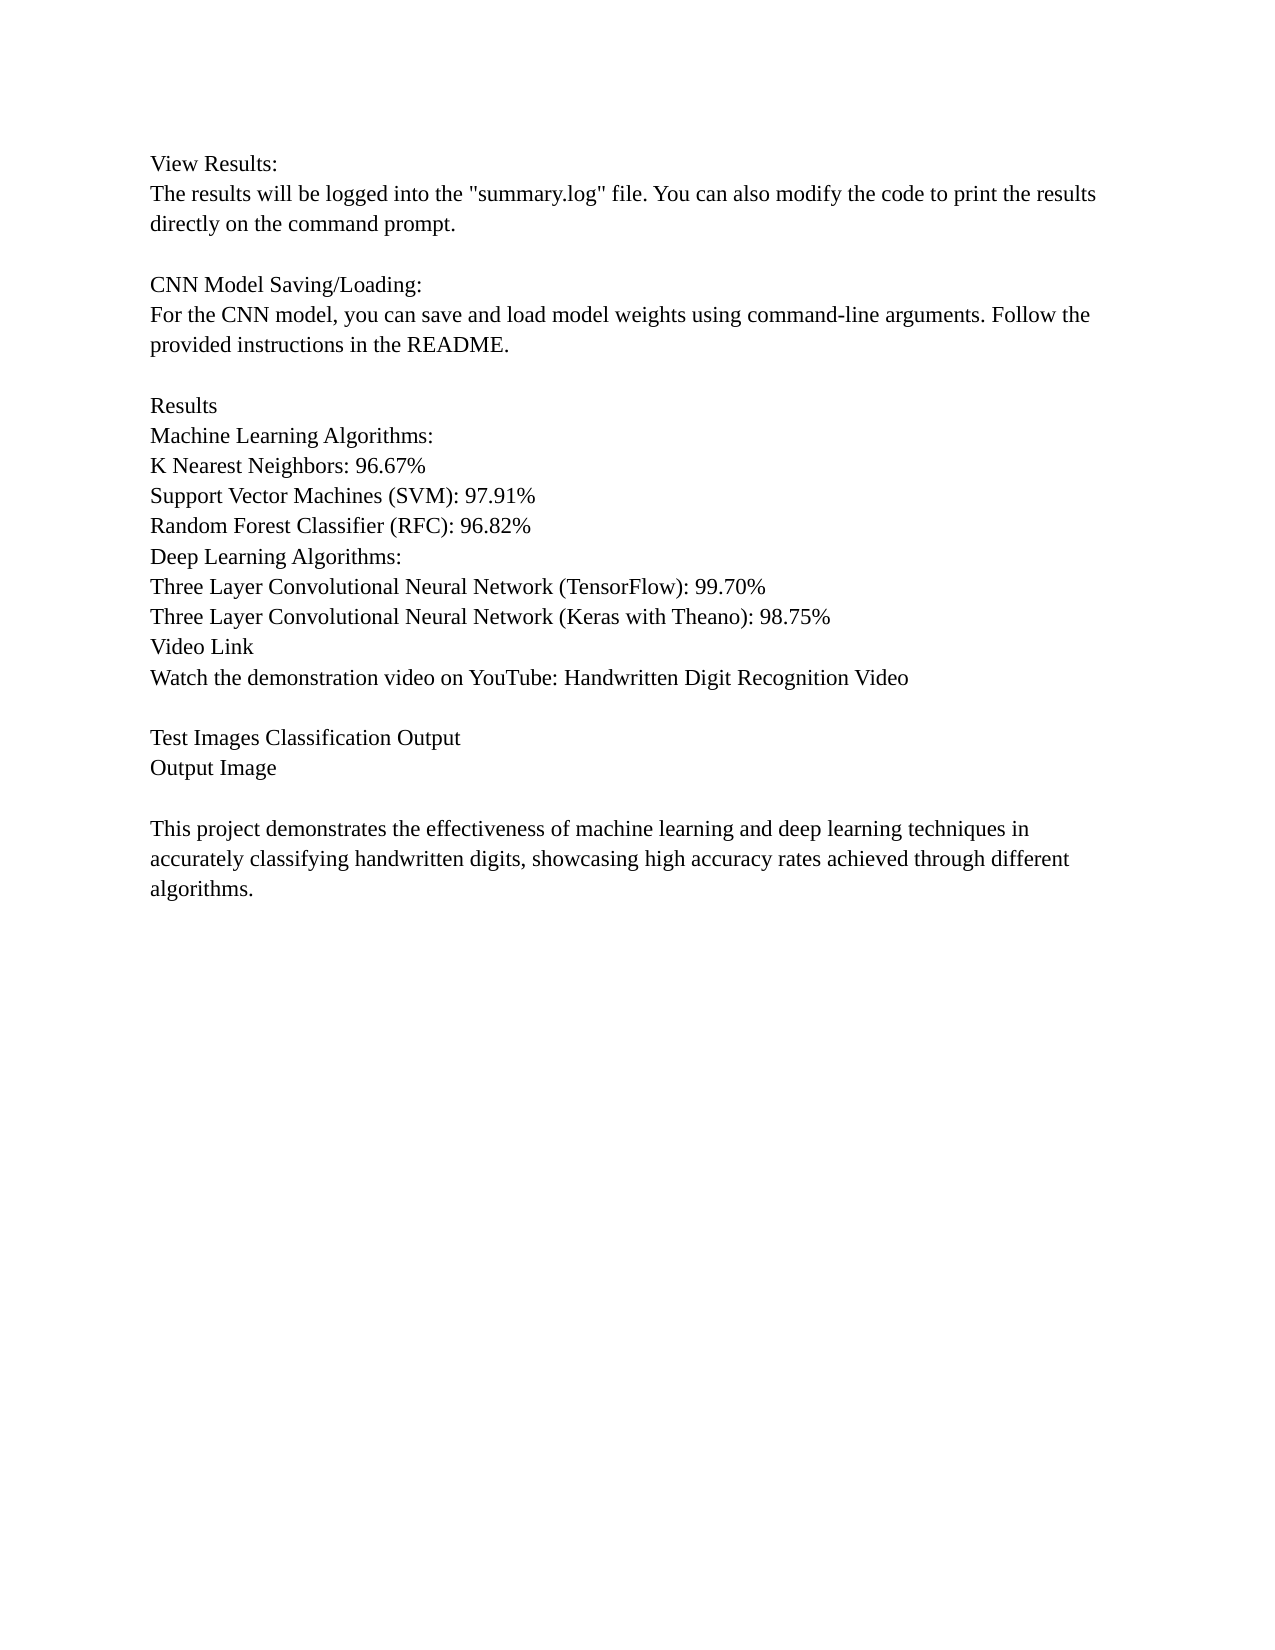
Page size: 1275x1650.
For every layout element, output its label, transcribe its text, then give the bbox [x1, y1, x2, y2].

text Results [150, 392, 1125, 418]
text This project demonstrates the effectiveness of machine learning and deep learning techniques in accurately classifying handwritten digits, showcasing high accuracy rates achieved through different algorithms. [150, 814, 1125, 901]
text Test Images Classification Output [150, 724, 1125, 750]
text Output Image [150, 754, 1125, 781]
text K Nearest Neighbors: 96.67% [150, 452, 1125, 478]
text Machine Learning Algorithms: [150, 422, 1125, 448]
text The results will be logged into the "summary.log" file. You can also modify the code to print the results directly on the command prompt. [150, 180, 1125, 237]
text Deep Learning Algorithms: [150, 543, 1125, 569]
text Support Vector Machines (SVM): 97.91% [150, 482, 1125, 509]
text For the CNN model, you can save and load model weights using command-line arguments. Follow the provided instructions in the README. [150, 301, 1125, 358]
text View Results: [150, 150, 1125, 176]
text Random Forest Classifier (RFC): 96.82% [150, 512, 1125, 539]
text Video Link [150, 633, 1125, 660]
text Watch the demonstration video on YouTube: Handwritten Digit Recognition Video [150, 663, 1125, 690]
text Three Layer Convolutional Neural Network (TensorFlow): 99.70% [150, 573, 1125, 599]
text Three Layer Convolutional Neural Network (Keras with Theano): 98.75% [150, 603, 1125, 629]
text CNN Model Saving/Loading: [150, 271, 1125, 297]
